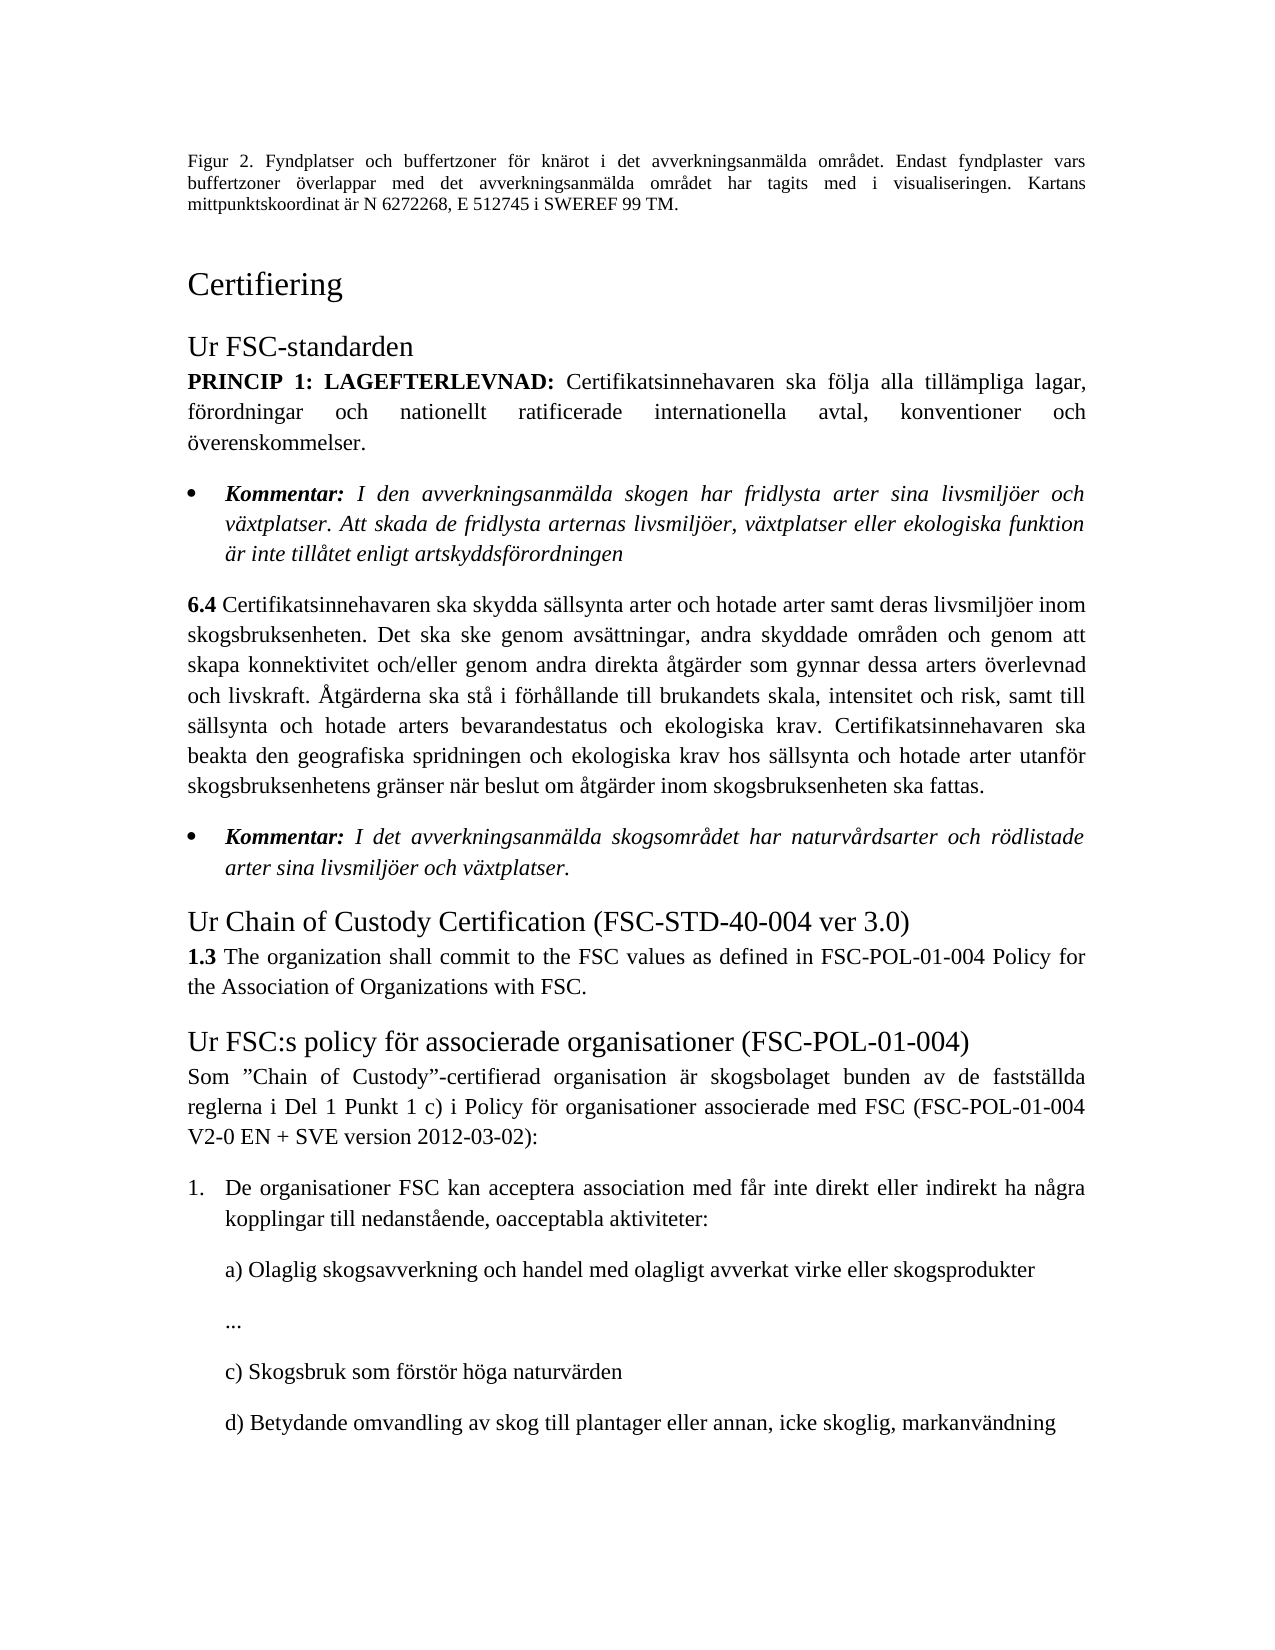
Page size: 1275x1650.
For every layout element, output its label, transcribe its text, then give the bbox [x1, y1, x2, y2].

text c) Skogsbruk som förstör höga naturvärden [225, 1358, 1087, 1384]
text d) Betydande omvandling av skog till plantager eller annan, icke skoglig, markanvändning [225, 1409, 1087, 1435]
text PRINCIP 1: LAGEFTERLEVNAD: Certifikatsinnehavaren ska följa alla tillämpliga lagar, förordningar och nationellt ratificerade internationella avtal, konventioner och överenskommelser. [187, 368, 1087, 455]
subtitle Ur Chain of Custody Certification (FSC-STD-40-004 ver 3.0) [187, 904, 1087, 938]
text 6.4 Certifikatsinnehavaren ska skydda sällsynta arter och hotade arter samt deras livsmiljöer inom skogsbruksenheten. Det ska ske genom avsättningar, andra skyddade områden och genom att skapa konnektivitet och/eller genom andra direkta åtgärder som gynnar dessa arters överlevnad och livskraft. Åtgärderna ska stå i förhållande till brukandets skala, intensitet och risk, samt till sällsynta och hotade arters bevarandestatus och ekologiska krav. Certifikatsinnehavaren ska beakta den geografiska spridningen och ekologiska krav hos sällsynta och hotade arter utanför skogsbruksenhetens gränser när beslut om åtgärder inom skogsbruksenheten ska fattas. [187, 591, 1087, 799]
text ... [225, 1307, 1087, 1333]
subtitle Ur FSC-standarden [187, 329, 1087, 363]
text Figur 2. Fyndplatser och buffertzoner för knärot i det avverkningsanmälda området. Endast fyndplaster vars buffertzoner överlappar med det avverkningsanmälda området har tagits med i visualiseringen. Kartans mittpunktskoordinat är N 6272268, E 512745 i SWEREF 99 TM. [187, 150, 1087, 215]
text 1.3 The organization shall commit to the FSC values as defined in FSC-POL-01-004 Policy for the Association of Organizations with FSC. [187, 943, 1087, 1000]
subtitle Certifiering [187, 265, 1087, 303]
text a) Olaglig skogsavverkning och handel med olagligt avverkat virke eller skogsprodukter [225, 1256, 1087, 1282]
list De organisationer FSC kan acceptera association med får inte direkt eller indirekt ha några kopplingar till nedanstående, oacceptabla aktiviteter: [187, 1174, 1087, 1231]
subtitle Ur FSC:s policy för associerade organisationer (FSC-POL-01-004) [187, 1024, 1087, 1058]
list Kommentar: I det avverkningsanmälda skogsområdet har naturvårdsarter och rödlistade arter sina livsmiljöer och växtplatser. [187, 823, 1087, 880]
text Som ”Chain of Custody”-certifierad organisation är skogsbolaget bunden av de fastställda reglerna i Del 1 Punkt 1 c) i Policy för organisationer associerade med FSC (FSC-POL-01-004 V2-0 EN + SVE version 2012-03-02): [187, 1063, 1087, 1150]
list Kommentar: I den avverkningsanmälda skogen har fridlysta arter sina livsmiljöer och växtplatser. Att skada de fridlysta arternas livsmiljöer, växtplatser eller ekologiska funktion är inte tillåtet enligt artskyddsförordningen [187, 479, 1087, 566]
